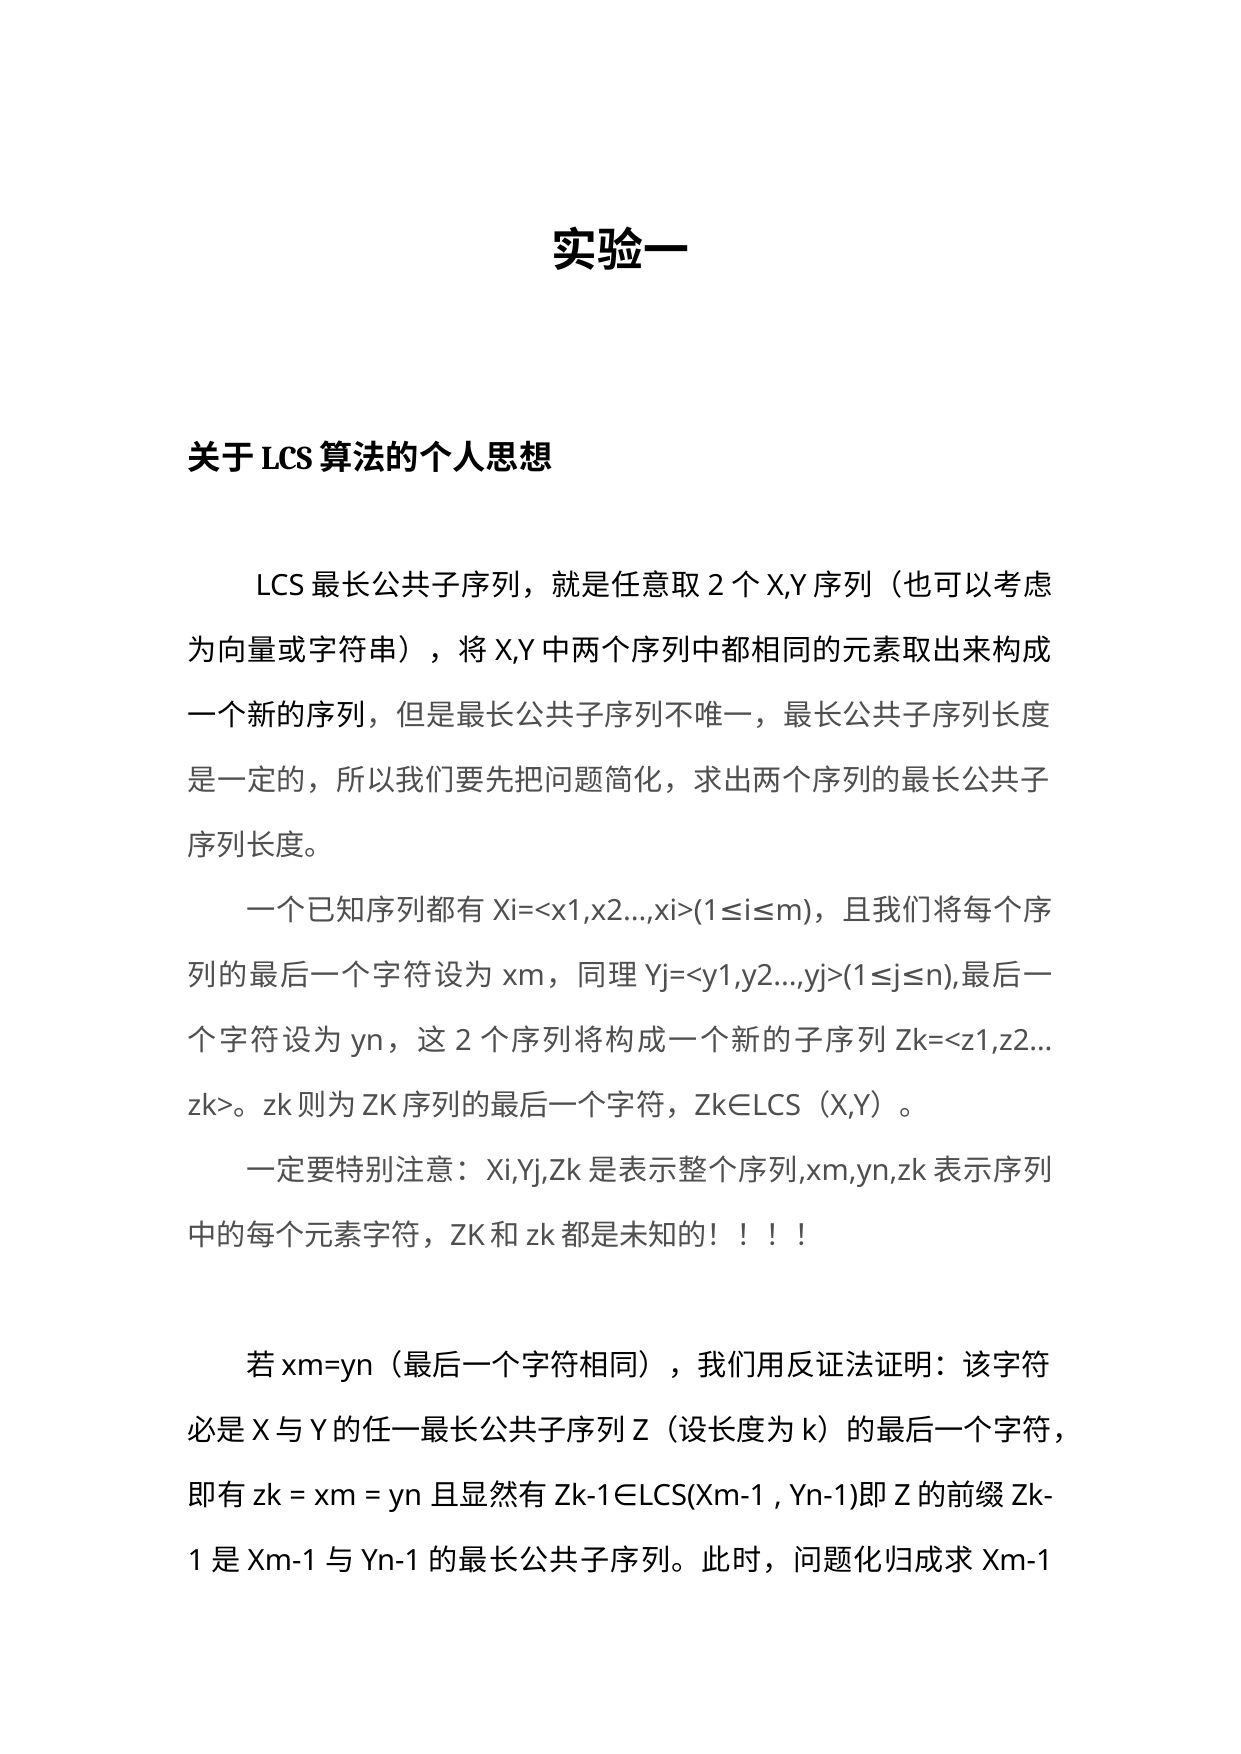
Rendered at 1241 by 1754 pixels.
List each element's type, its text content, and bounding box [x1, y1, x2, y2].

text LCS最长公共子序列，就是任意取2个X,Y序列（也可以考虑为向量或字符串），将X,Y中两个序列中都相同的元素取出来构成一个新的序列，但是最长公共子序列不唯一，最长公共子序列长度是一定的，所以我们要先把问题简化，求出两个序列的最长公共子序列长度。 [187, 550, 1053, 875]
text 一定要特别注意：Xi,Yj,Zk是表示整个序列,xm,yn,zk表示序列中的每个元素字符，ZK和zk都是未知的！！！！ [187, 1135, 1053, 1265]
subtitle 实验一 [187, 197, 1053, 295]
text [187, 1330, 1053, 1590]
text 一个已知序列都有Xi=<x1,x2...,xi>(1≤i≤m)，且我们将每个序列的最后一个字符设为xm，同理Yj=<y1,y2...,yj>(1≤j≤n),最后一个字符设为yn，这2个序列将构成一个新的子序列Zk=<z1,z2…zk>。zk则为ZK序列的最后一个字符，Zk∈LCS（X,Y）。 [187, 875, 1053, 1135]
subtitle 关于LCS算法的个人思想 [187, 423, 1053, 488]
